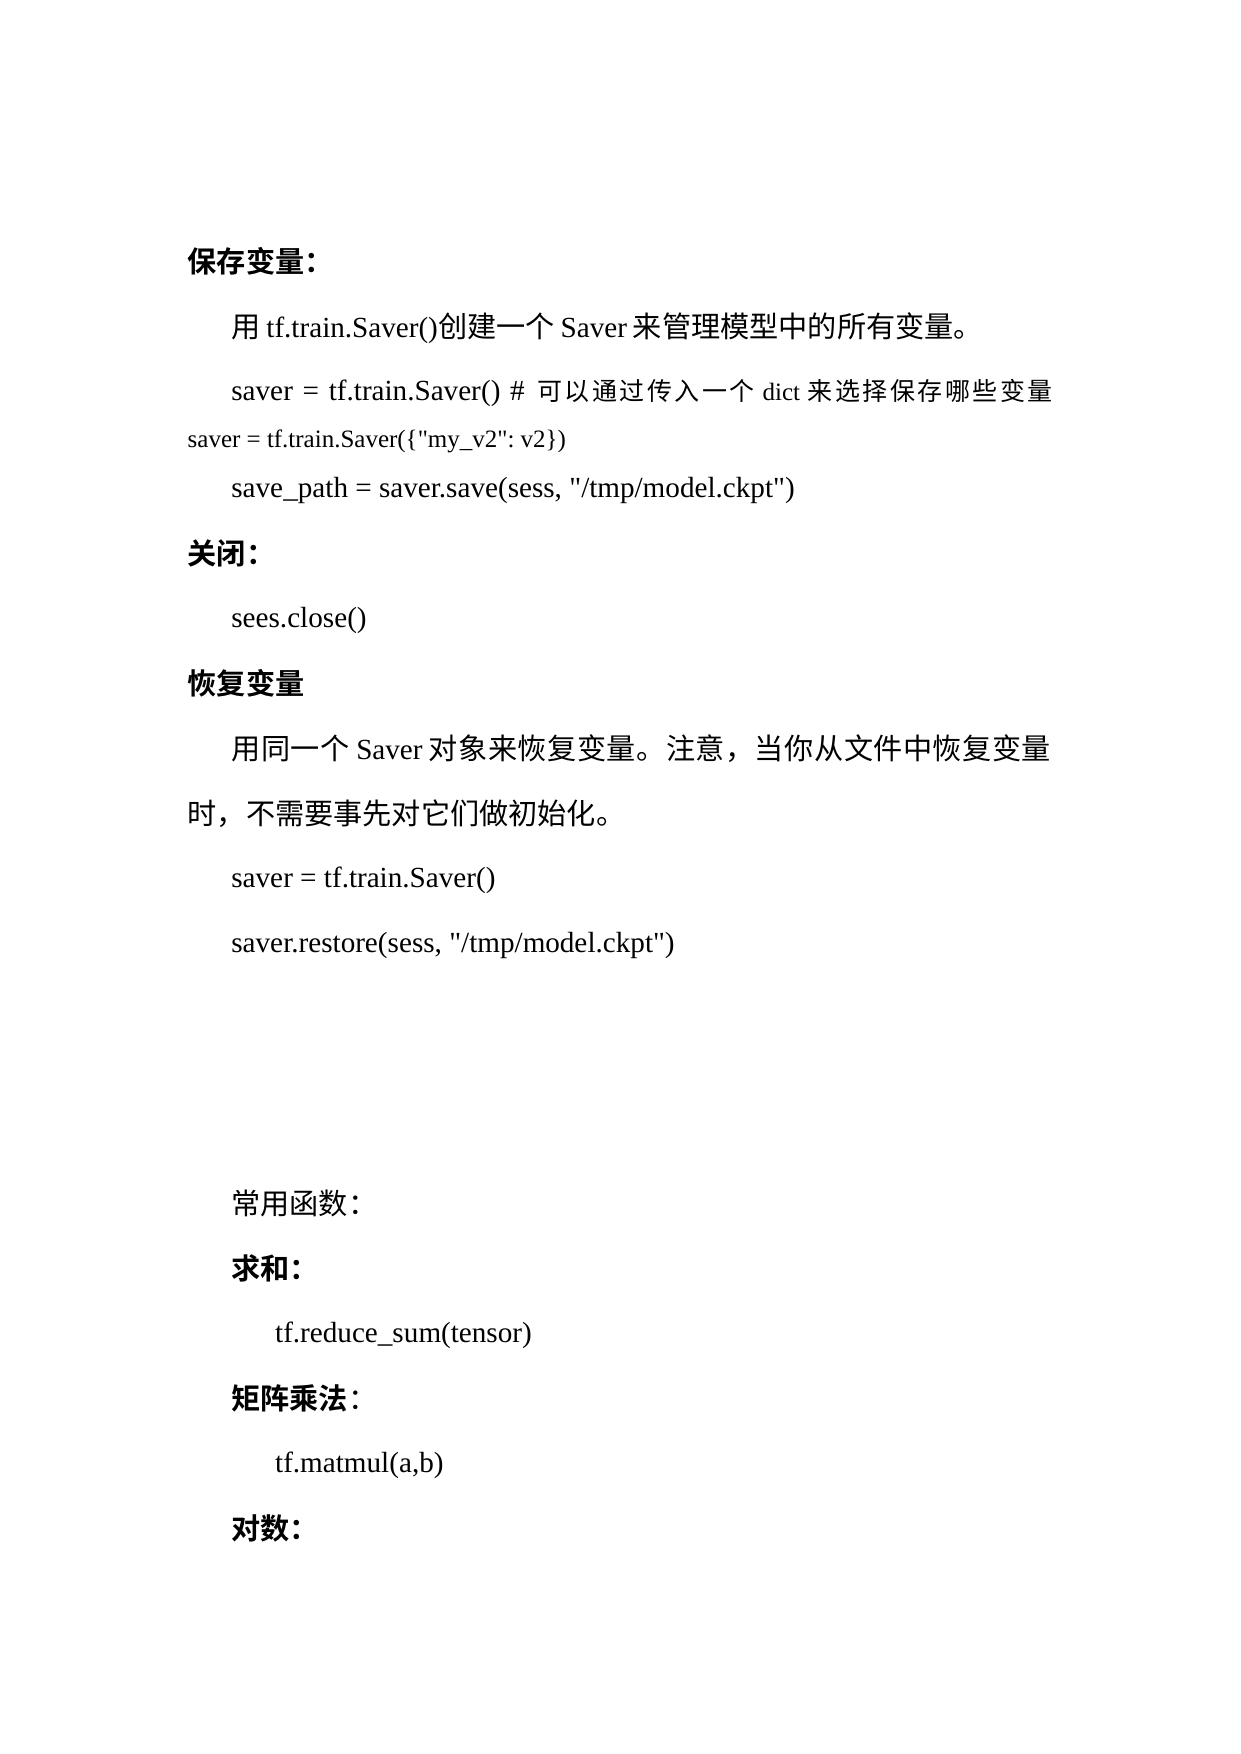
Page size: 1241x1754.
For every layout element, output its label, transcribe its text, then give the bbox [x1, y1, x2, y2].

text 用tf.train.Saver()创建一个Saver来管理模型中的所有变量。 [187, 292, 1053, 357]
text tf.matmul(a,b) [231, 1429, 1053, 1494]
text 对数： [187, 1494, 1053, 1559]
text 关闭： [187, 519, 1053, 584]
text 恢复变量 [187, 649, 1053, 714]
text save_path = saver.save(sess, "/tmp/model.ckpt") [187, 454, 1053, 519]
text tf.reduce_sum(tensor) [187, 1299, 1053, 1364]
text saver = tf.train.Saver() [187, 844, 1053, 909]
text saver = tf.train.Saver() # 可以通过传入一个dict来选择保存哪些变量saver = tf.train.Saver({"my_v2": v2}) [187, 357, 1053, 454]
text 求和： [187, 1234, 1053, 1299]
text 用同一个Saver对象来恢复变量。注意，当你从文件中恢复变量时，不需要事先对它们做初始化。 [187, 714, 1053, 844]
text saver.restore(sess, "/tmp/model.ckpt") [187, 909, 1053, 974]
text 保存变量： [187, 227, 1053, 292]
text 常用函数： [187, 1169, 1053, 1234]
text 矩阵乘法： [187, 1364, 1053, 1429]
text sees.close() [187, 584, 1053, 649]
